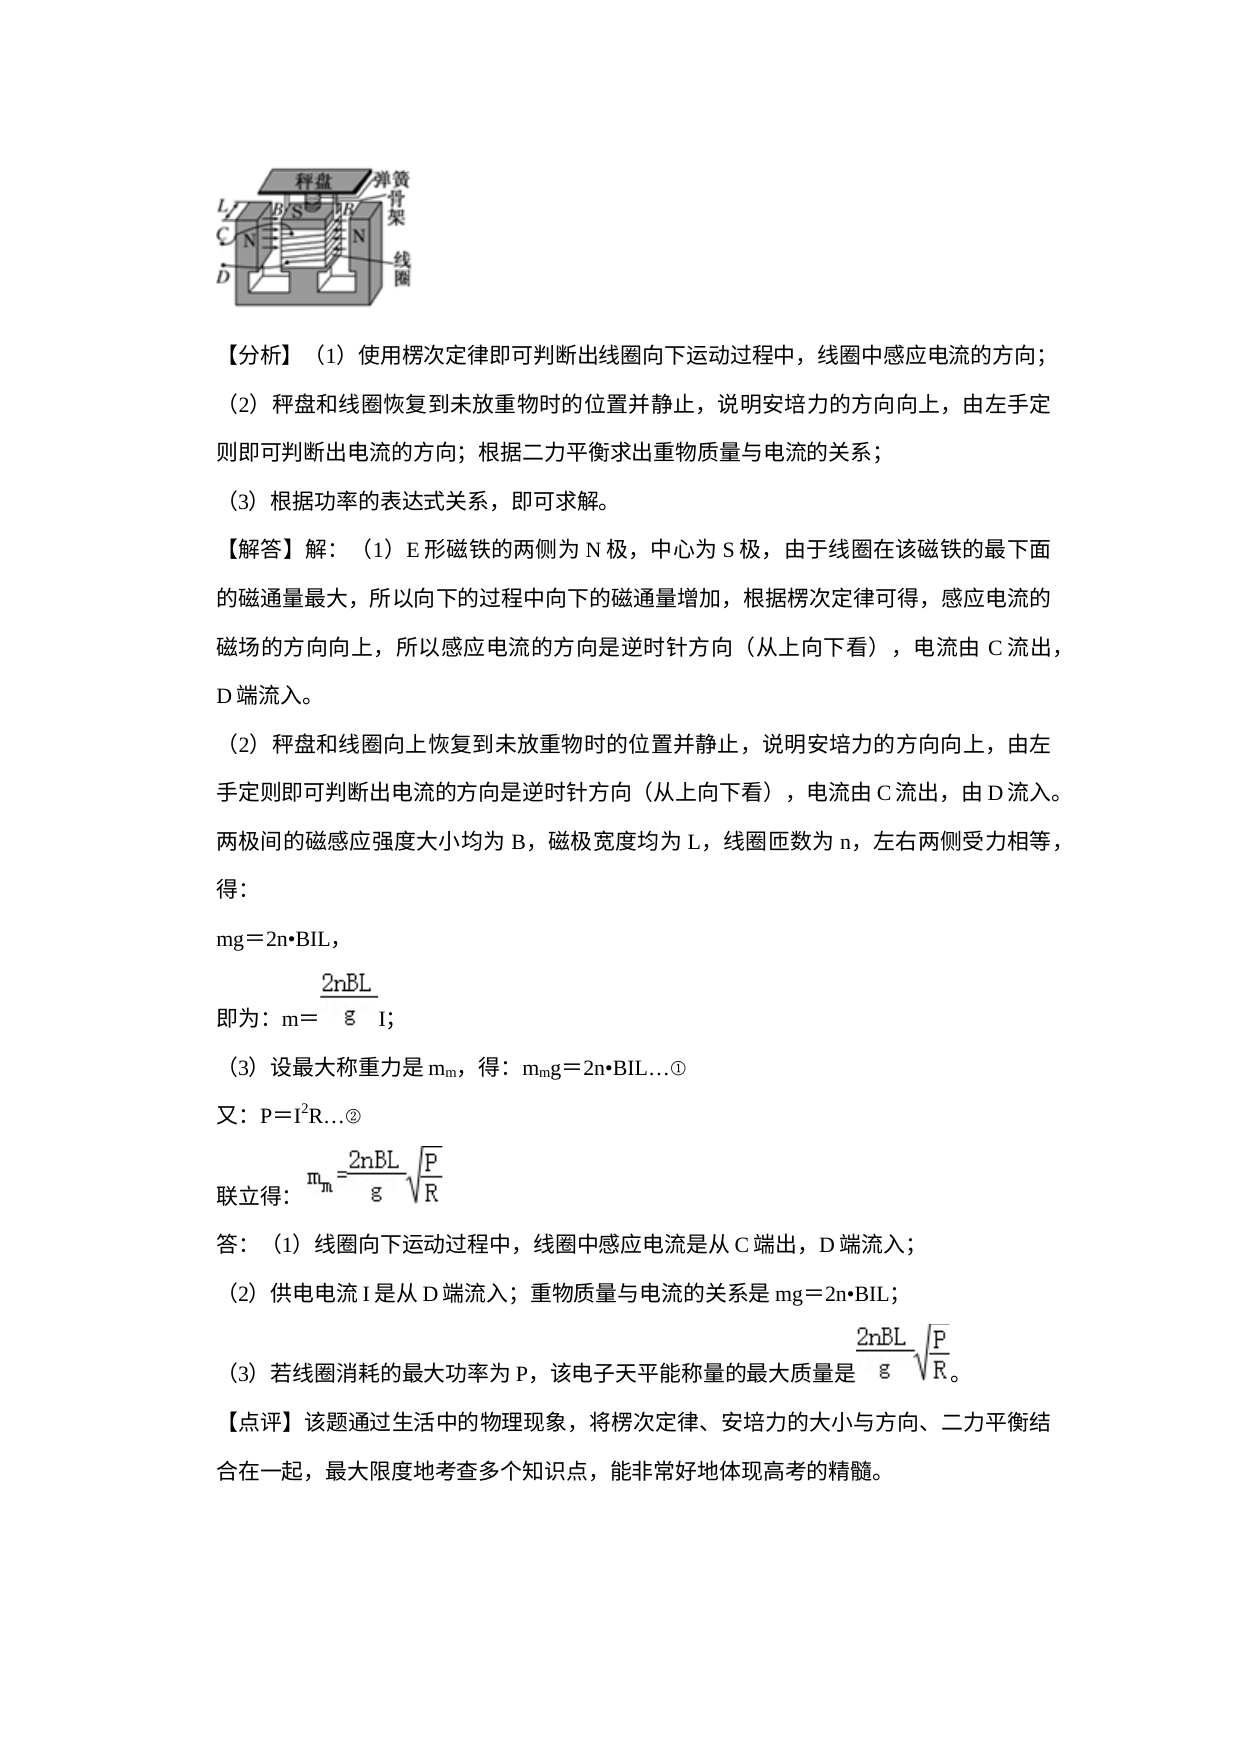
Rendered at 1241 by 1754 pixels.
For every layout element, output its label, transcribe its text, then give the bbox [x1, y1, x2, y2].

text 两极间的磁感应强度大小均为B，磁极宽度均为L，线圈匝数为n，左右两侧受力相等，得： [216, 823, 1053, 904]
picture [303, 1146, 443, 1205]
text 即为：m＝I； [216, 969, 1053, 1034]
text （3）设最大称重力是mm，得：mmg＝2n•BIL…① [216, 1049, 1053, 1082]
text （2）秤盘和线圈恢复到未放重物时的位置并静止，说明安培力的方向向上，由左手定则即可判断出电流的方向；根据二力平衡求出重物质量与电流的关系； [216, 386, 1053, 467]
text （3）根据功率的表达式关系，即可求解。 [216, 483, 1053, 516]
text 【点评】该题通过生活中的物理现象，将楞次定律、安培力的大小与方向、二力平衡结合在一起，最大限度地考查多个知识点，能非常好地体现高考的精髓。 [216, 1404, 1053, 1486]
text 【解答】解：（1）E形磁铁的两侧为N极，中心为S极，由于线圈在该磁铁的最下面的磁通量最大，所以向下的过程中向下的磁通量增加，根据楞次定律可得，感应电流的磁场的方向向上，所以感应电流的方向是逆时针方向（从上向下看），电流由C流出，D端流入。 [216, 532, 1053, 710]
text （2）供电电流I是从D端流入；重物质量与电流的关系是mg＝2n•BIL； [216, 1275, 1053, 1308]
picture [856, 1324, 950, 1382]
text 联立得： [216, 1146, 1053, 1211]
text 又：P＝I2R…② [216, 1098, 1053, 1130]
text 答：（1）线圈向下运动过程中，线圈中感应电流是从C端出，D端流入； [216, 1227, 1053, 1259]
text mg＝2n•BIL， [216, 920, 1053, 953]
picture [320, 970, 379, 1027]
text 【分析】（1）使用楞次定律即可判断出线圈向下运动过程中，线圈中感应电流的方向； [216, 338, 1053, 370]
picture [216, 162, 416, 312]
text （3）若线圈消耗的最大功率为P，该电子天平能称量的最大质量是。 [216, 1324, 1053, 1389]
text （2）秤盘和线圈向上恢复到未放重物时的位置并静止，说明安培力的方向向上，由左手定则即可判断出电流的方向是逆时针方向（从上向下看），电流由C流出，由D流入。 [216, 726, 1053, 807]
